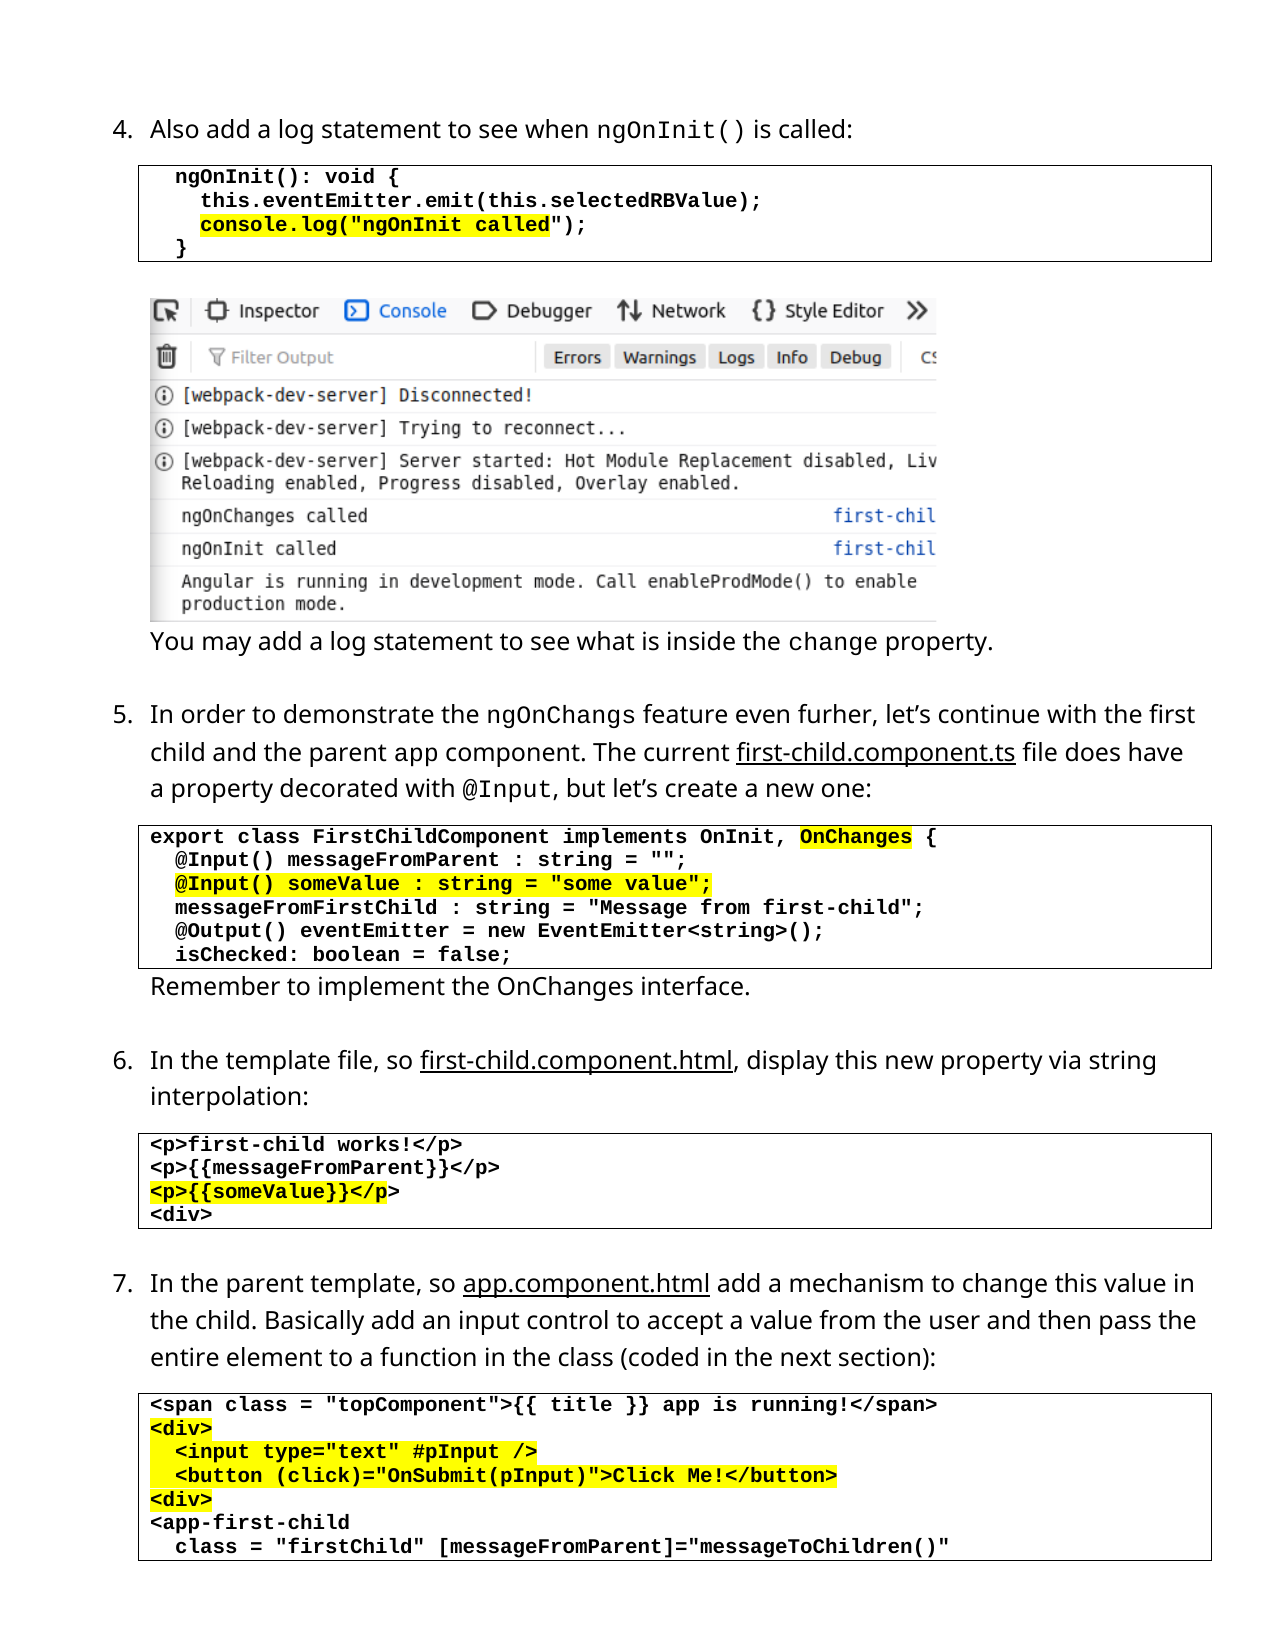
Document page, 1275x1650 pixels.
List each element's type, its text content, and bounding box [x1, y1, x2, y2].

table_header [139, 1394, 1211, 1559]
list Also add a log statement to see when ngOnInit() is called: [112, 112, 1200, 146]
list In order to demonstrate the ngOnChangs feature even furher, let’s continue with the first child and the parent app component. The current first-child.component.ts file does have a property decorated with @Input, but let’s create a new one: [112, 697, 1200, 805]
table_header ngOnInit(): void { this.eventEmitter.emit(this.selectedRBValue); console.log("ngOnInit called"); } [139, 166, 1211, 261]
table_header <p>first-child works!</p> <p>{{messageFromParent}}</p> <p>{{someValue}}</p> <div> [139, 1134, 1211, 1228]
list In the template file, so first-child.component.html, display this new property via string interpolation: [112, 1042, 1200, 1113]
list You may add a log statement to see what is inside the change property. [150, 623, 1200, 658]
list In the parent template, so app.component.html add a mechanism to change this value in the child. Basically add an input control to accept a value from the user and then pass the entire element to a function in the class (coded in the next section): [112, 1266, 1200, 1373]
table_header export class FirstChildComponent implements OnInit, OnChanges { @Input() messageFromParent : string = ""; @Input() someValue : string = "some value"; messageFromFirstChild : string = "Message from first-child"; @Output() eventEmitter = new EventEmitter<string>(); isChecked: boolean = false; [139, 826, 1211, 968]
picture [150, 298, 937, 622]
list Remember to implement the OnChanges interface. [150, 969, 1200, 1003]
